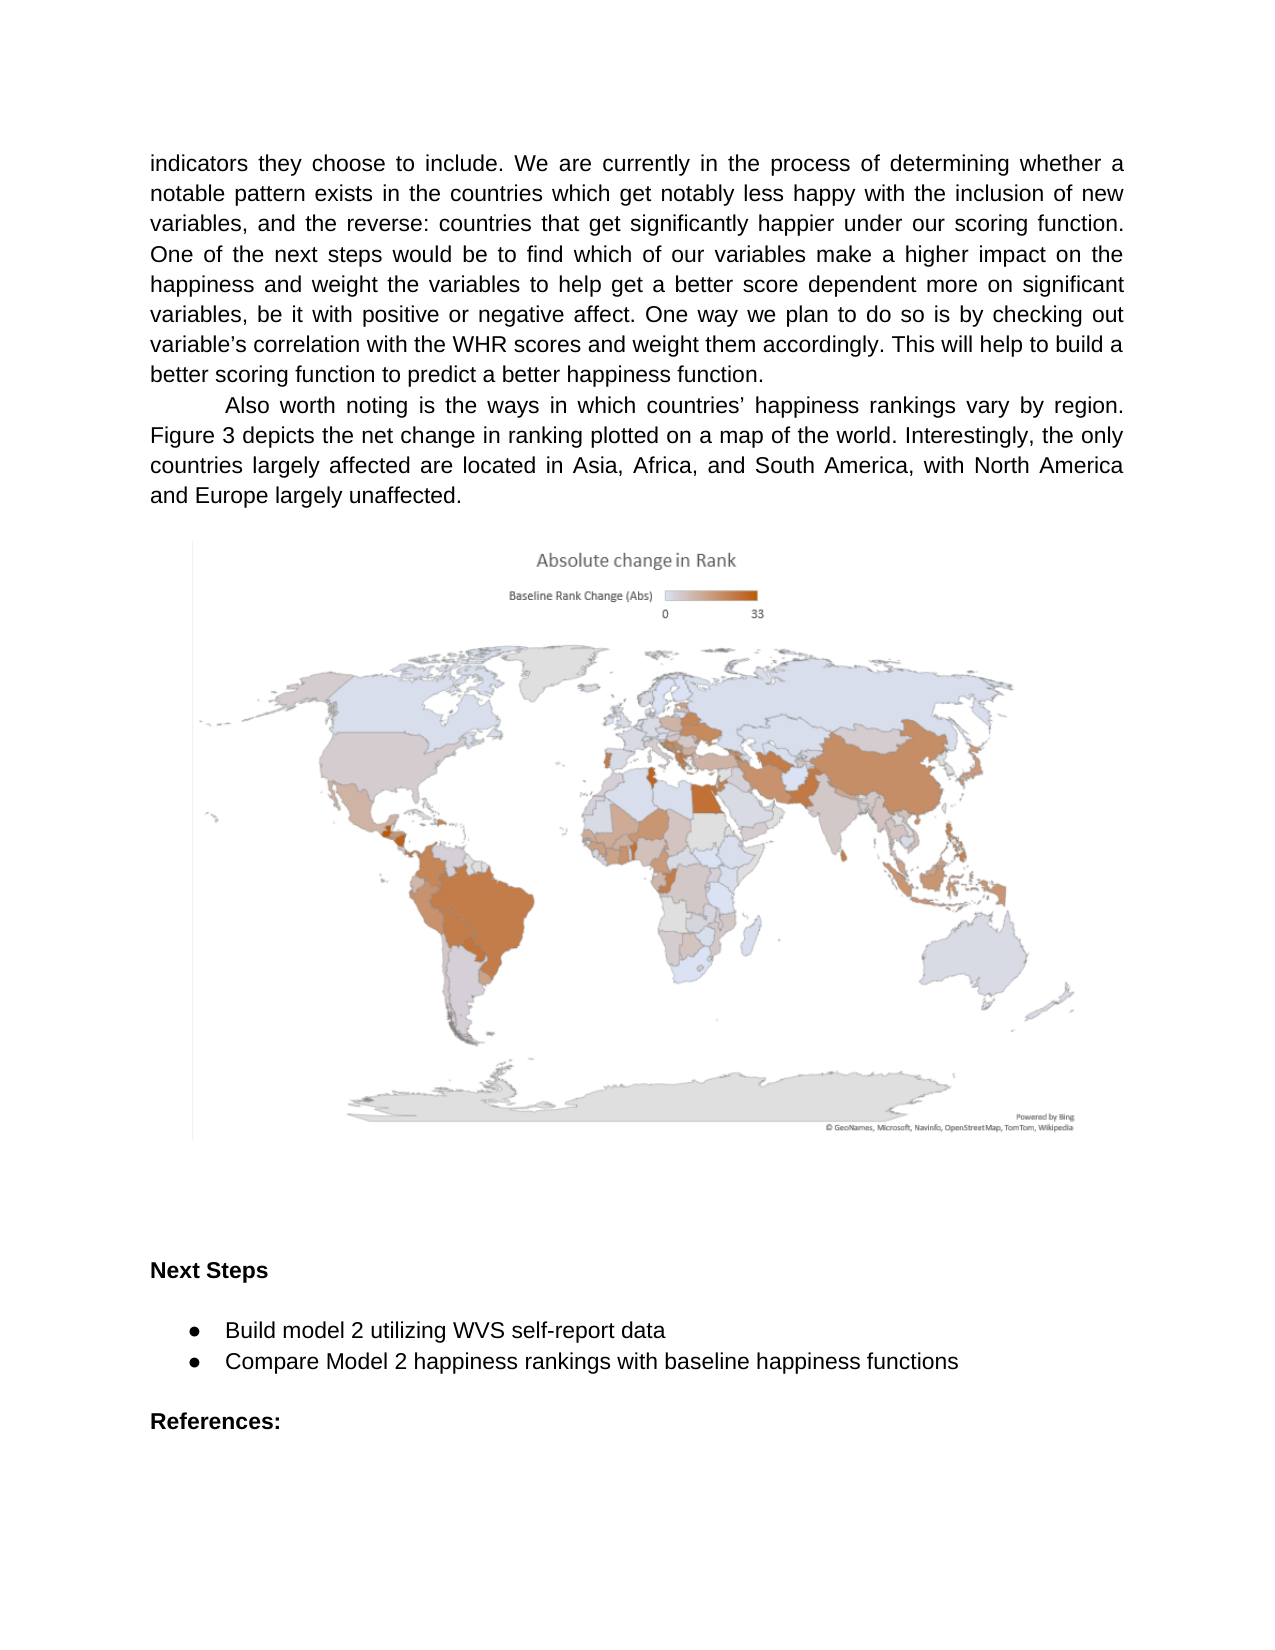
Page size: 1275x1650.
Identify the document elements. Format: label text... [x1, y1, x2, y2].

text Next Steps [150, 1257, 1125, 1283]
list Build model 2 utilizing WVS self-report data [187, 1317, 1125, 1344]
text References: [150, 1408, 1125, 1434]
list Compare Model 2 happiness rankings with baseline happiness functions [187, 1348, 1125, 1374]
text Also worth noting is the ways in which countries’ happiness rankings vary by region. Figure 3 depicts the net change in ranking plotted on a map of the world. Interestingly, the only countries largely affected are located in Asia, Africa, and South America, with North America and Europe largely unaffected. [150, 392, 1125, 509]
picture [192, 541, 1082, 1140]
